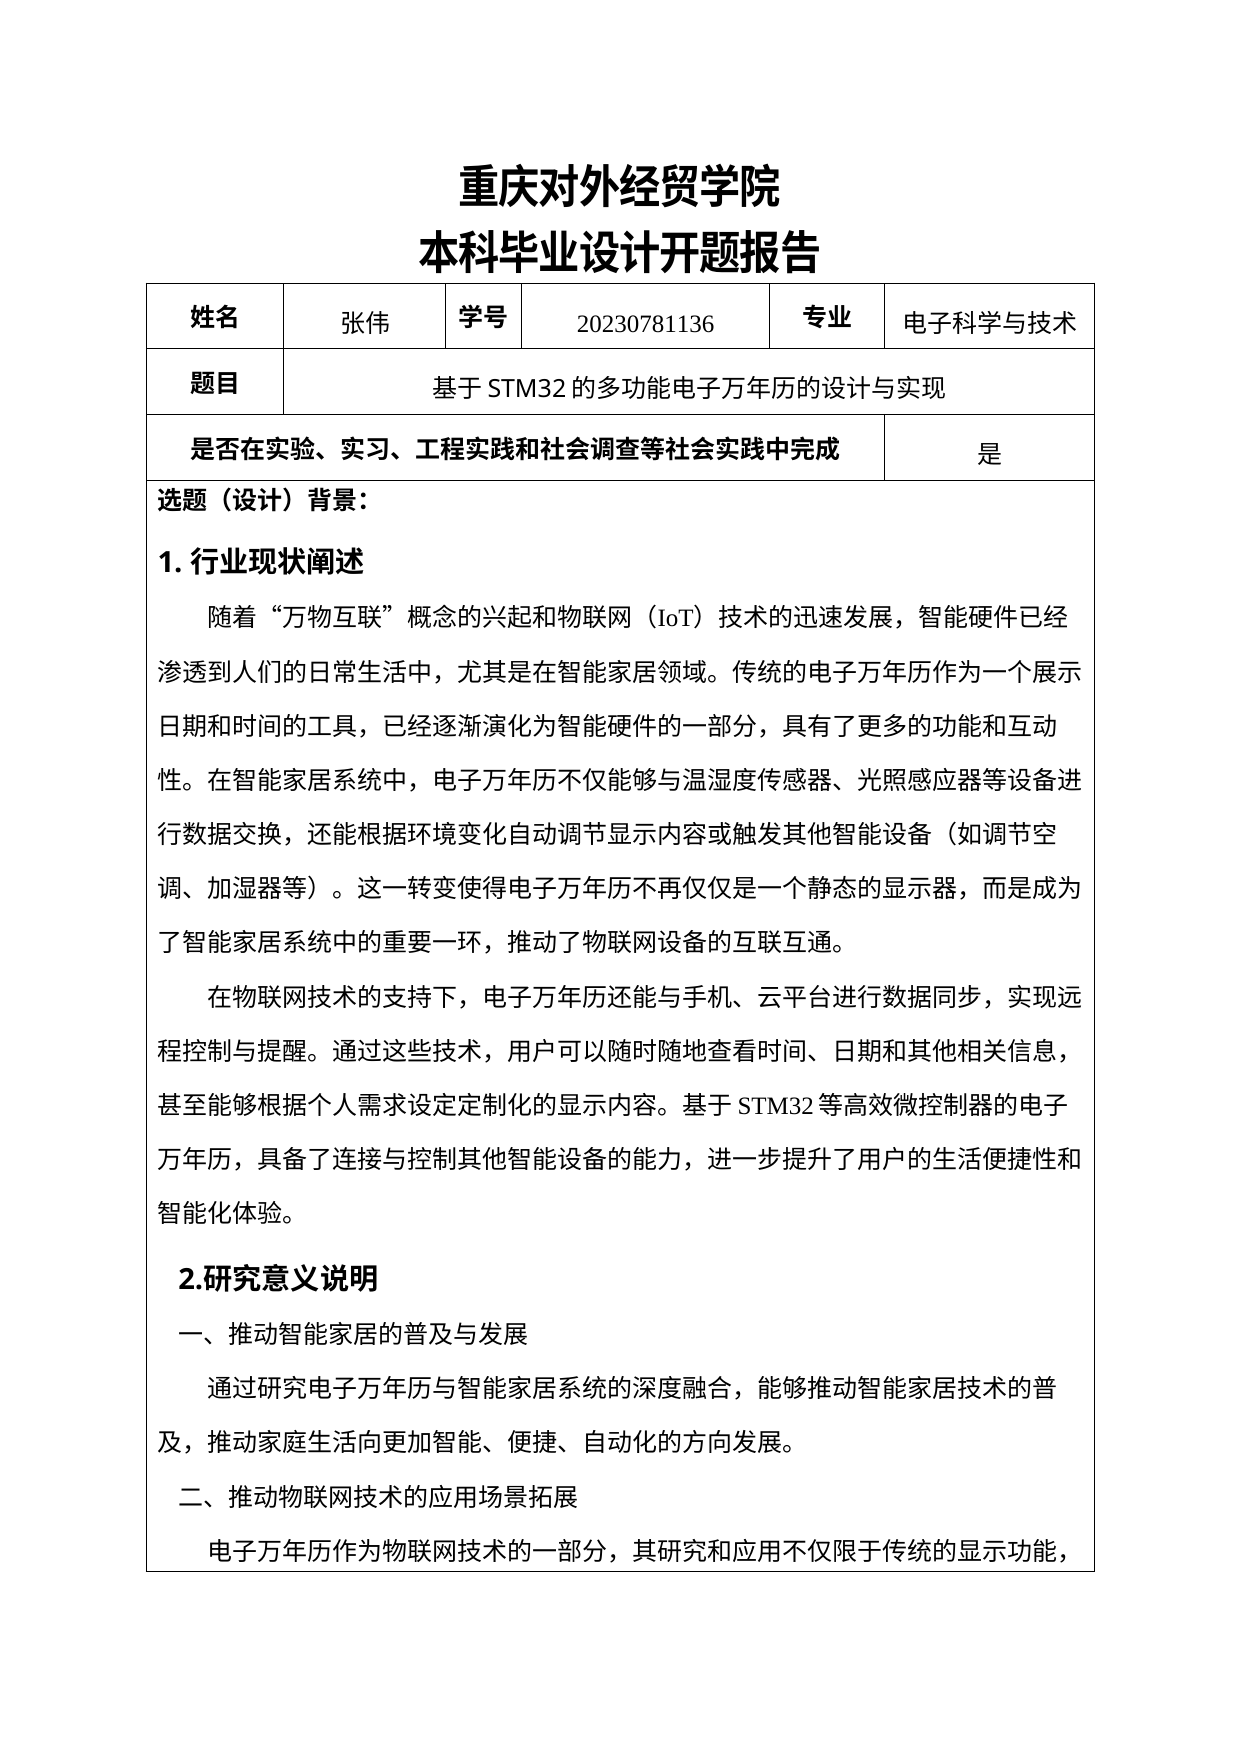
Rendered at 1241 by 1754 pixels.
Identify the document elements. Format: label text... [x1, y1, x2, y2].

table_header 电子科学与技术 [885, 284, 1094, 348]
table_header 姓名 [147, 284, 283, 348]
table_cell 题目 [147, 349, 283, 414]
table_cell 是否在实验、实习、工程实践和社会调查等社会实践中完成 [147, 415, 884, 479]
table_cell 是 [885, 415, 1094, 479]
table_header 学号 [446, 284, 521, 348]
table_header 20230781136 [522, 284, 769, 348]
table_header 专业 [770, 284, 884, 348]
table_header 张伟 [284, 284, 445, 348]
text 本科毕业设计开题报告 [187, 216, 1053, 283]
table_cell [147, 481, 1094, 1571]
text 重庆对外经贸学院 [187, 150, 1053, 216]
table_cell 基于STM32的多功能电子万年历的设计与实现 [284, 349, 1094, 414]
